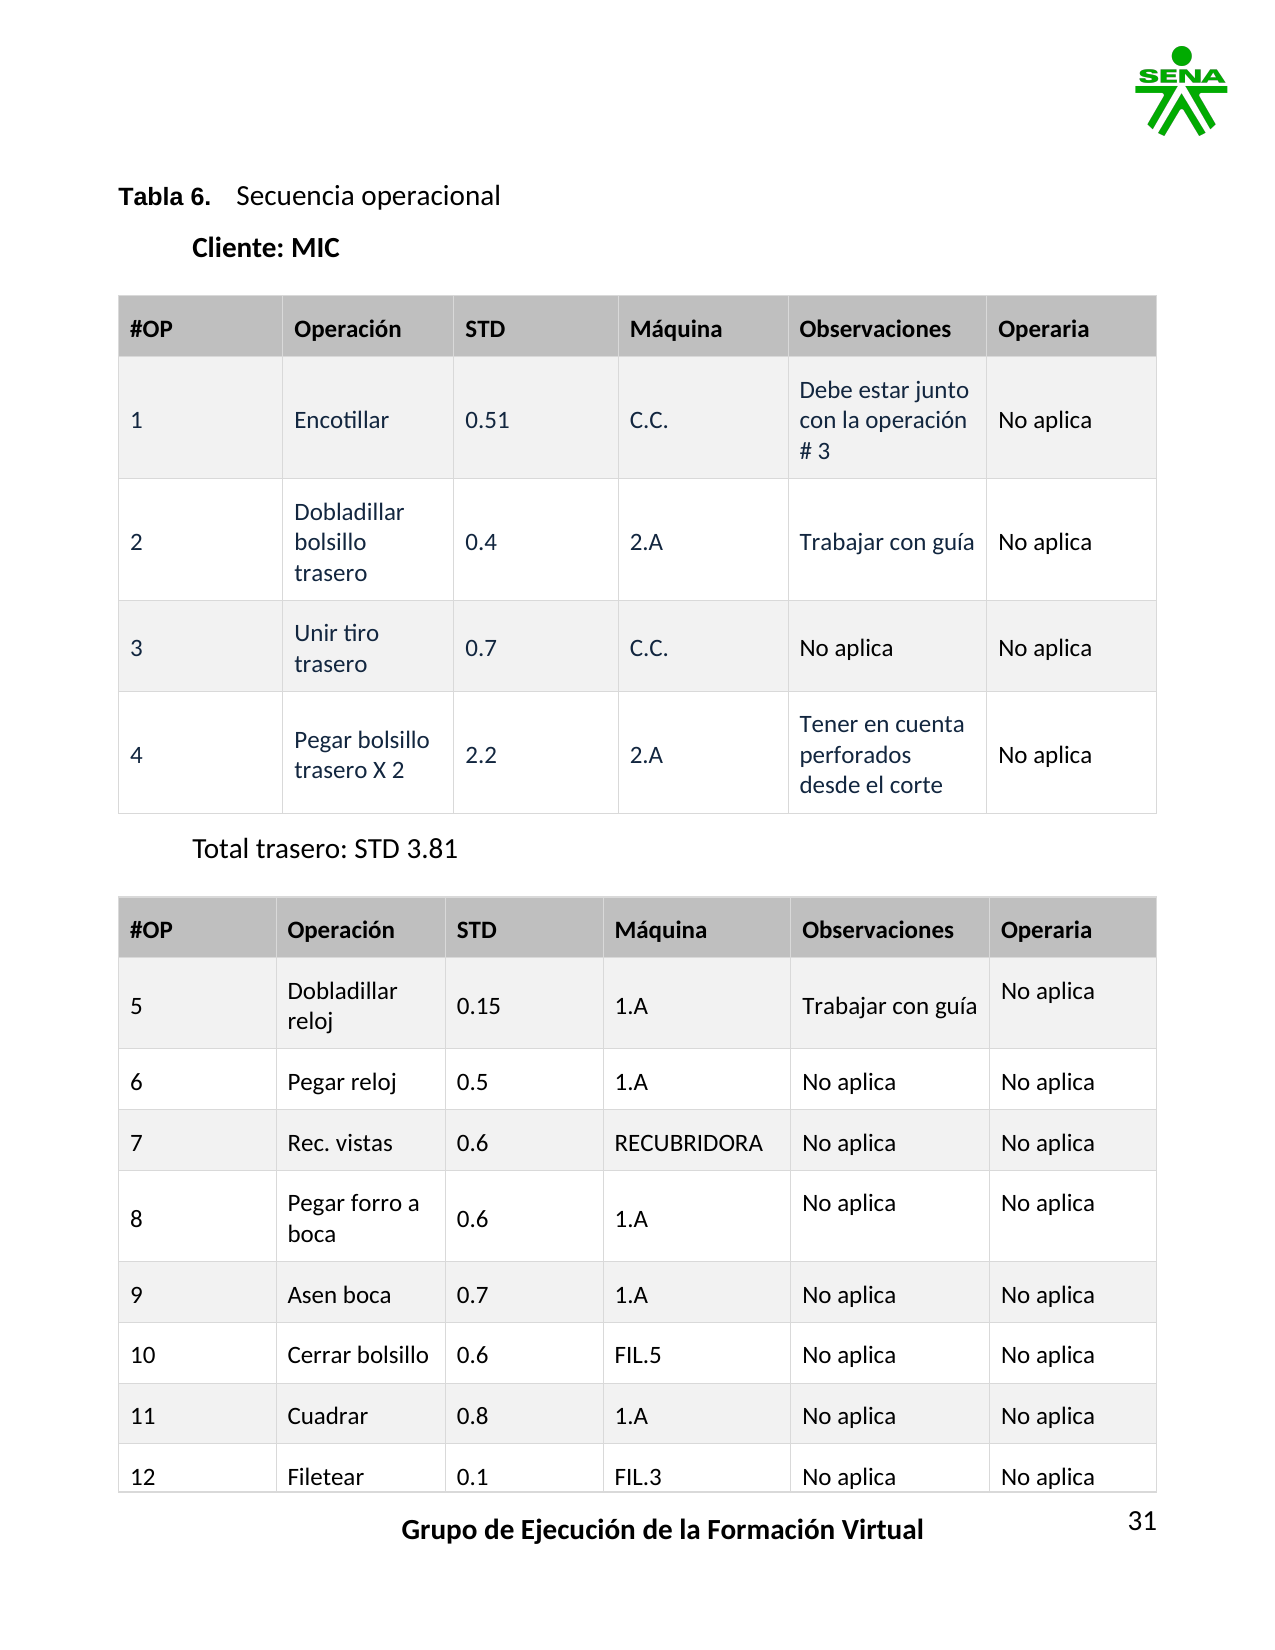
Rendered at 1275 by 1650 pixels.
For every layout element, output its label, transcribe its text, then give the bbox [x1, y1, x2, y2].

table_cell 0.7 [454, 601, 618, 691]
table_header STD [446, 898, 603, 957]
table_header Operaria [987, 296, 1156, 356]
table_cell C.C. [619, 601, 788, 691]
table_cell No aplica [789, 601, 986, 691]
table_cell Unir tiro trasero [283, 601, 453, 691]
table_cell No aplica [791, 1049, 989, 1109]
table_cell 2.A [619, 692, 788, 813]
table_cell 0.6 [446, 1110, 603, 1170]
table_cell No aplica [990, 1110, 1156, 1170]
table_cell 1.A [604, 1049, 790, 1109]
table_cell No aplica [791, 1323, 989, 1382]
table_cell 7 [119, 1110, 276, 1170]
picture [1135, 46, 1228, 136]
table_cell Rec. vistas [277, 1110, 445, 1170]
table_cell No aplica [990, 1384, 1156, 1443]
table_cell Trabajar con guía [789, 479, 986, 600]
table_cell No aplica [791, 1110, 989, 1170]
table_cell 12 [119, 1444, 276, 1491]
table_cell No aplica [990, 1049, 1156, 1109]
table_cell Tener en cuenta perforados desde el corte [789, 692, 986, 813]
table_cell Debe estar junto con la operación # 3 [789, 357, 986, 478]
table_header #OP [119, 296, 282, 356]
table_cell Cerrar bolsillo [277, 1323, 445, 1382]
table_cell Filetear aletilla y aletillón [277, 1444, 445, 1491]
table_cell 9 [119, 1262, 276, 1322]
table_cell No aplica [990, 1262, 1156, 1322]
table_cell 0.5 [446, 1049, 603, 1109]
table_cell RECUBRIDORA [604, 1110, 790, 1170]
table_cell Trabajar con guía [791, 958, 989, 1048]
table_header Observaciones [791, 898, 989, 957]
table_cell Dobladillar reloj [277, 958, 445, 1048]
table_cell 1.A [604, 958, 790, 1048]
table_cell No aplica [990, 958, 1156, 1048]
text Total trasero: STD 3.81 [118, 830, 1157, 866]
table_cell Pegar reloj [277, 1049, 445, 1109]
table_cell 8 [119, 1171, 276, 1261]
table_header Operación [283, 296, 453, 356]
table_cell No aplica [791, 1384, 989, 1443]
table_header Observaciones [789, 296, 986, 356]
table_cell No aplica [987, 601, 1156, 691]
table_header #OP [119, 898, 276, 957]
table_cell FIL.5 [604, 1323, 790, 1382]
table_cell Encotillar [283, 357, 453, 478]
table_cell 1.A [604, 1262, 790, 1322]
table_cell Pegar bolsillo trasero X 2 [283, 692, 453, 813]
table_cell 1.A [604, 1384, 790, 1443]
table_cell 2.2 [454, 692, 618, 813]
table_cell No aplica [791, 1262, 989, 1322]
table_cell No aplica [987, 479, 1156, 600]
table_cell No aplica [791, 1444, 989, 1491]
table_cell 2.A [619, 479, 788, 600]
table_cell 1.A [604, 1171, 790, 1261]
table_cell No aplica [987, 357, 1156, 478]
table_cell 4 [119, 692, 282, 813]
table_cell No aplica [987, 692, 1156, 813]
table_cell Pegar forro a boca [277, 1171, 445, 1261]
table_cell No aplica [791, 1171, 989, 1261]
table_cell FIL.3 [604, 1444, 790, 1491]
table_cell C.C. [619, 357, 788, 478]
table_cell Cuadrar [277, 1384, 445, 1443]
text Secuencia operacional [118, 177, 1157, 213]
text Cliente: MIC [118, 229, 1157, 265]
table_cell 0.6 [446, 1171, 603, 1261]
table_header Máquina [619, 296, 788, 356]
table_cell 0.8 [446, 1384, 603, 1443]
table_header Operación [277, 898, 445, 957]
table_cell 5 [119, 958, 276, 1048]
table_cell Asen boca [277, 1262, 445, 1322]
table_cell No aplica [990, 1444, 1156, 1491]
table_cell 0.1 [446, 1444, 603, 1491]
table_cell 0.4 [454, 479, 618, 600]
table_cell 0.51 [454, 357, 618, 478]
table_header STD [454, 296, 618, 356]
table_cell 1 [119, 357, 282, 478]
table_header Operaria [990, 898, 1156, 957]
table_cell 3 [119, 601, 282, 691]
table_cell 0.6 [446, 1323, 603, 1382]
table_cell 6 [119, 1049, 276, 1109]
table_cell No aplica [990, 1171, 1156, 1261]
table_cell 10 [119, 1323, 276, 1382]
table_cell 2 [119, 479, 282, 600]
table_header Máquina [604, 898, 790, 957]
table_cell 0.15 [446, 958, 603, 1048]
table_cell Dobladillar bolsillo trasero [283, 479, 453, 600]
table_cell No aplica [990, 1323, 1156, 1382]
table_cell 0.7 [446, 1262, 603, 1322]
table_cell 11 [119, 1384, 276, 1443]
